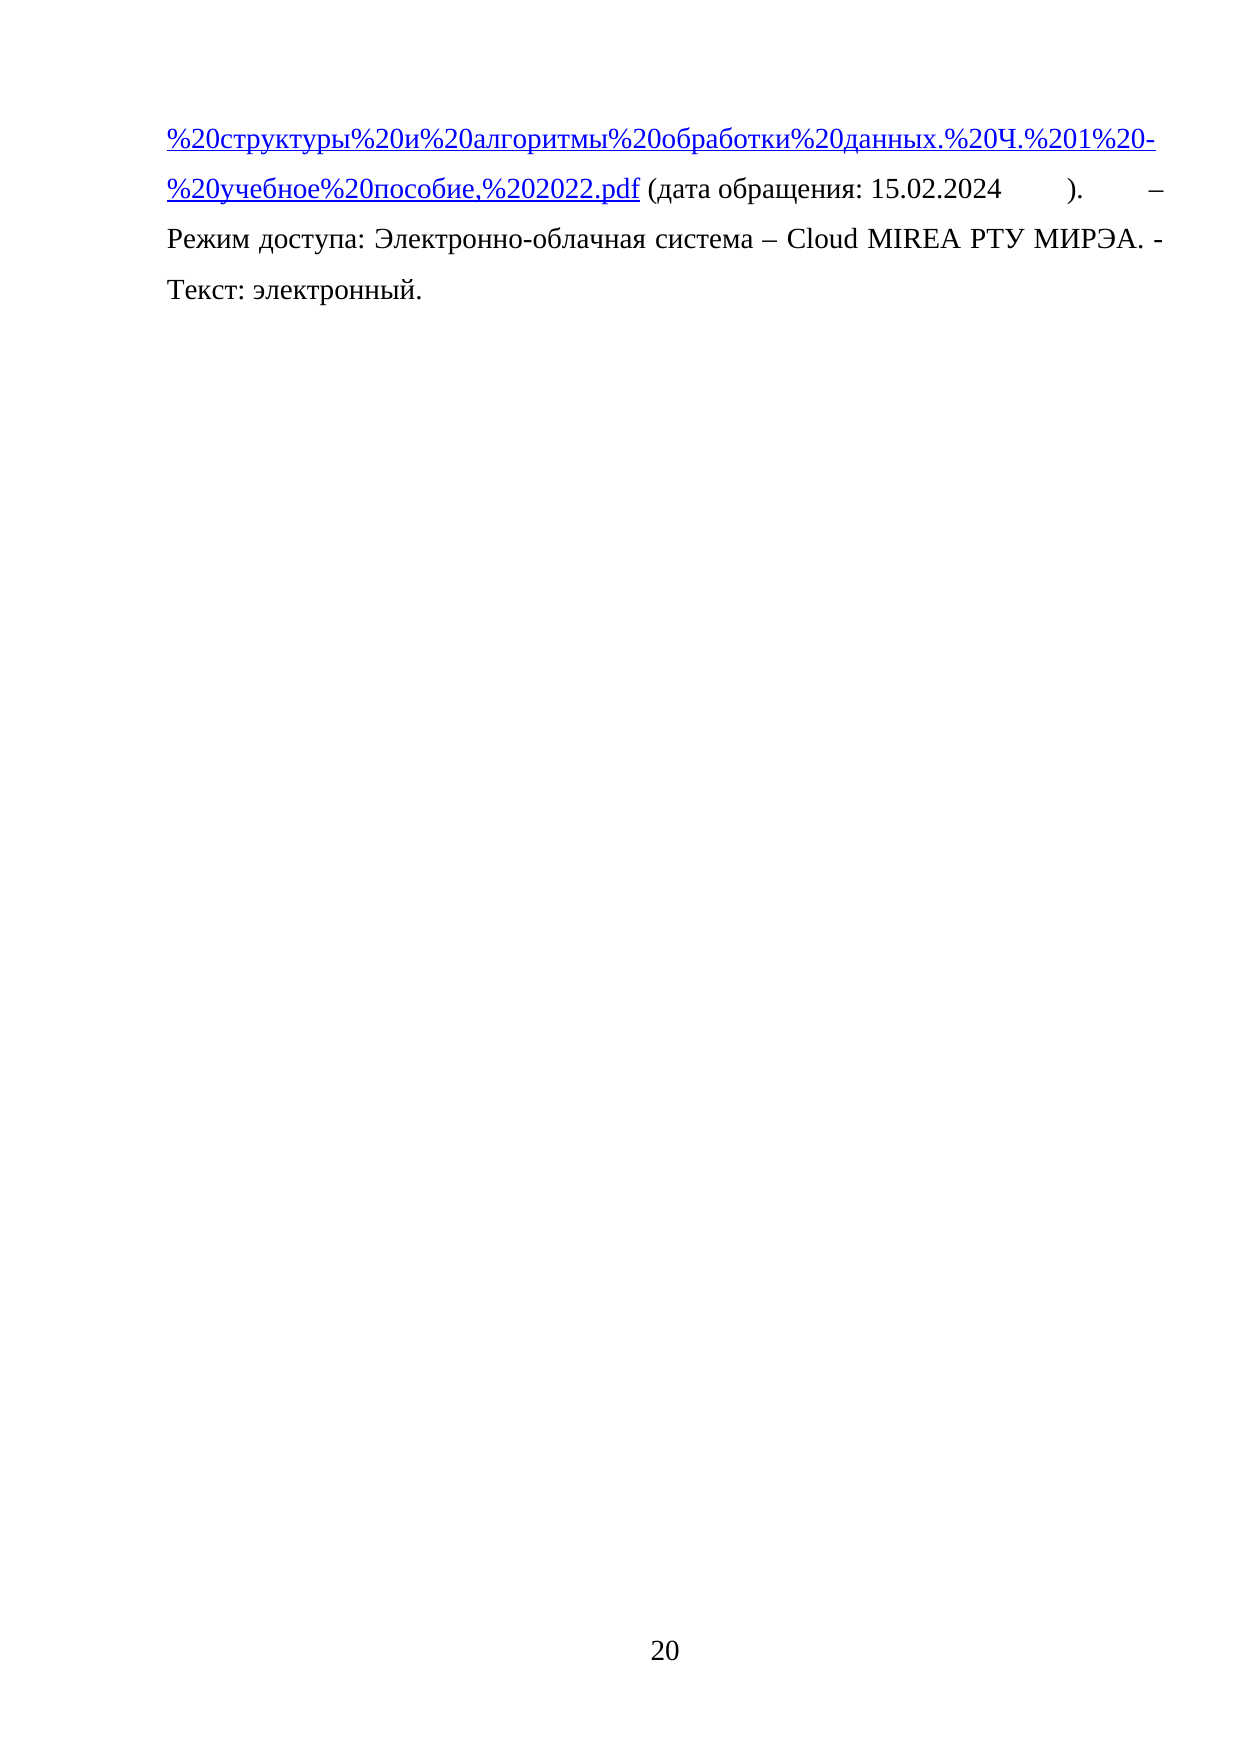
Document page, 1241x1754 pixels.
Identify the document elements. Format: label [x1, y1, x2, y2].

list [167, 121, 1163, 305]
